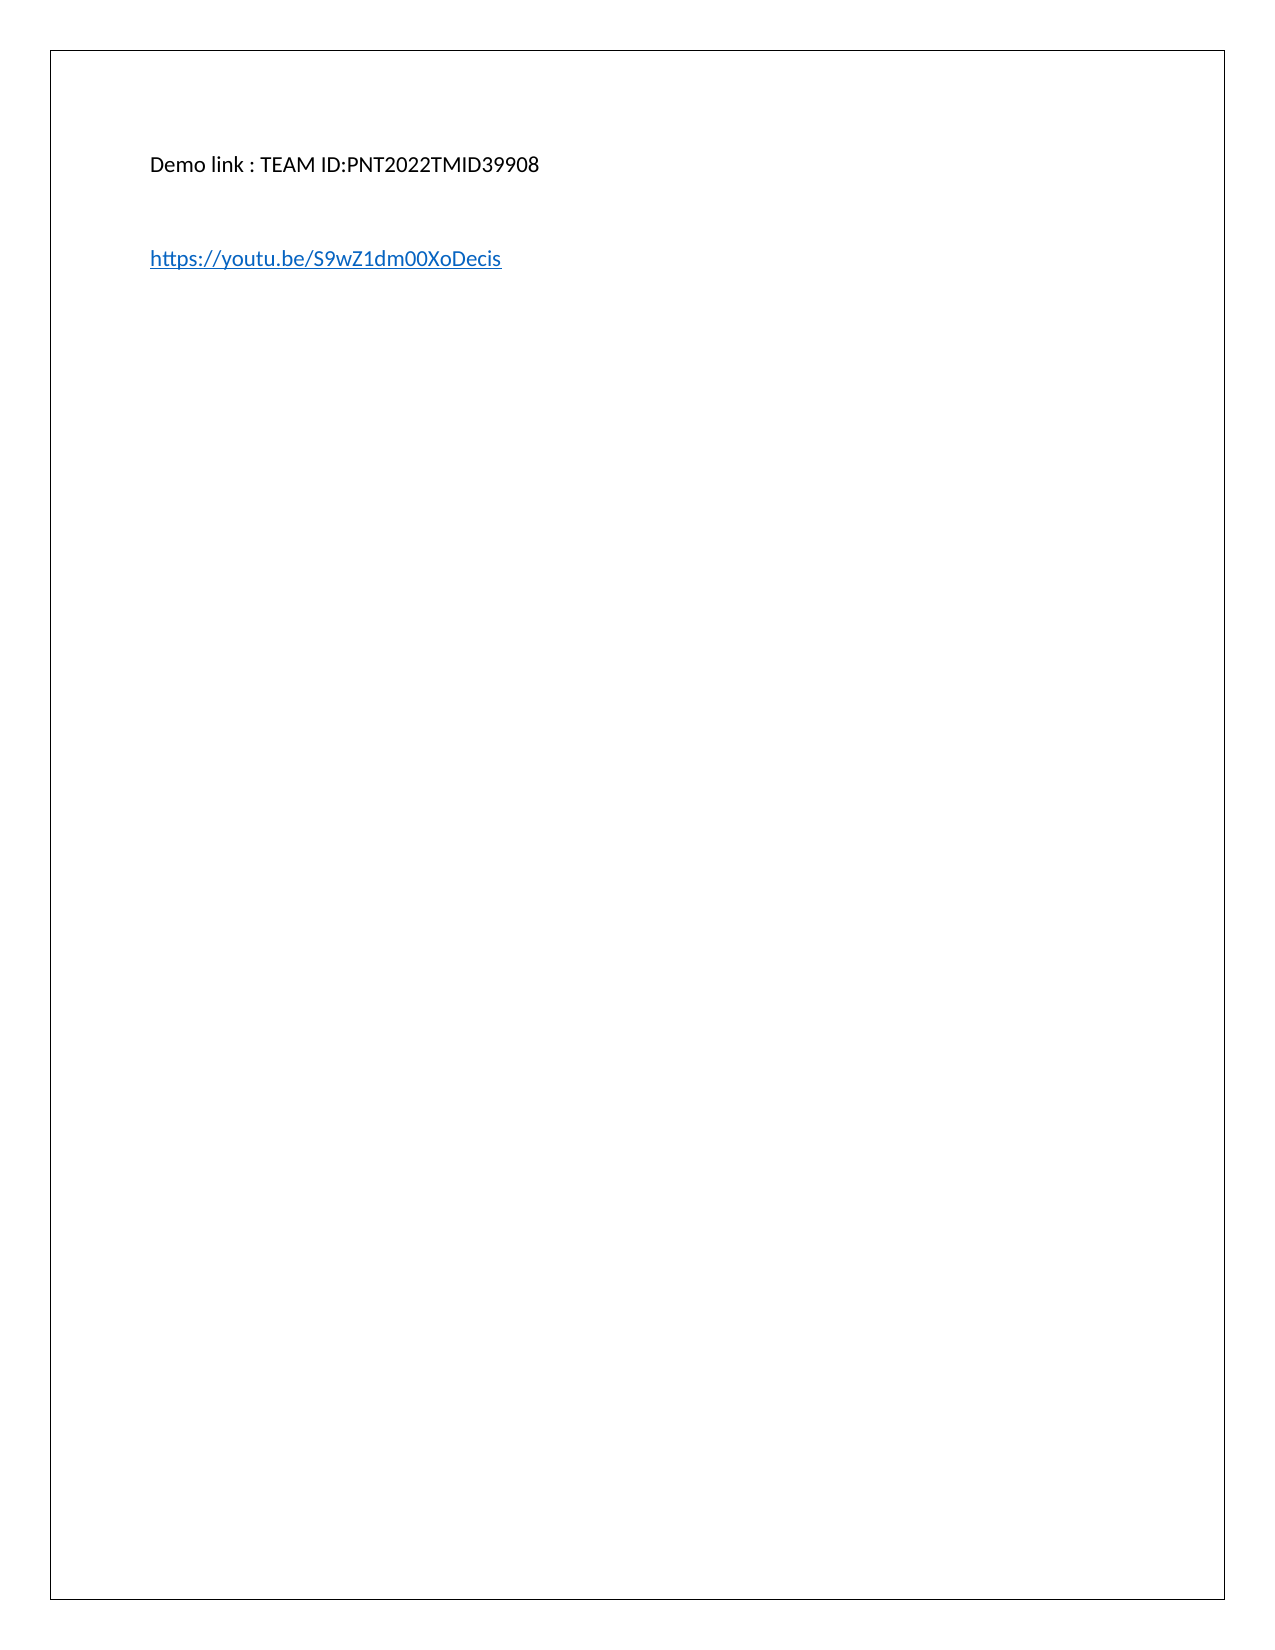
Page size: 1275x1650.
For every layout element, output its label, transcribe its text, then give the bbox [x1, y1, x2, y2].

text Demo link : TEAM ID:PNT2022TMID39908 [150, 150, 1125, 178]
text https://youtu.be/S9wZ1dm00XoDecis [150, 244, 1125, 272]
